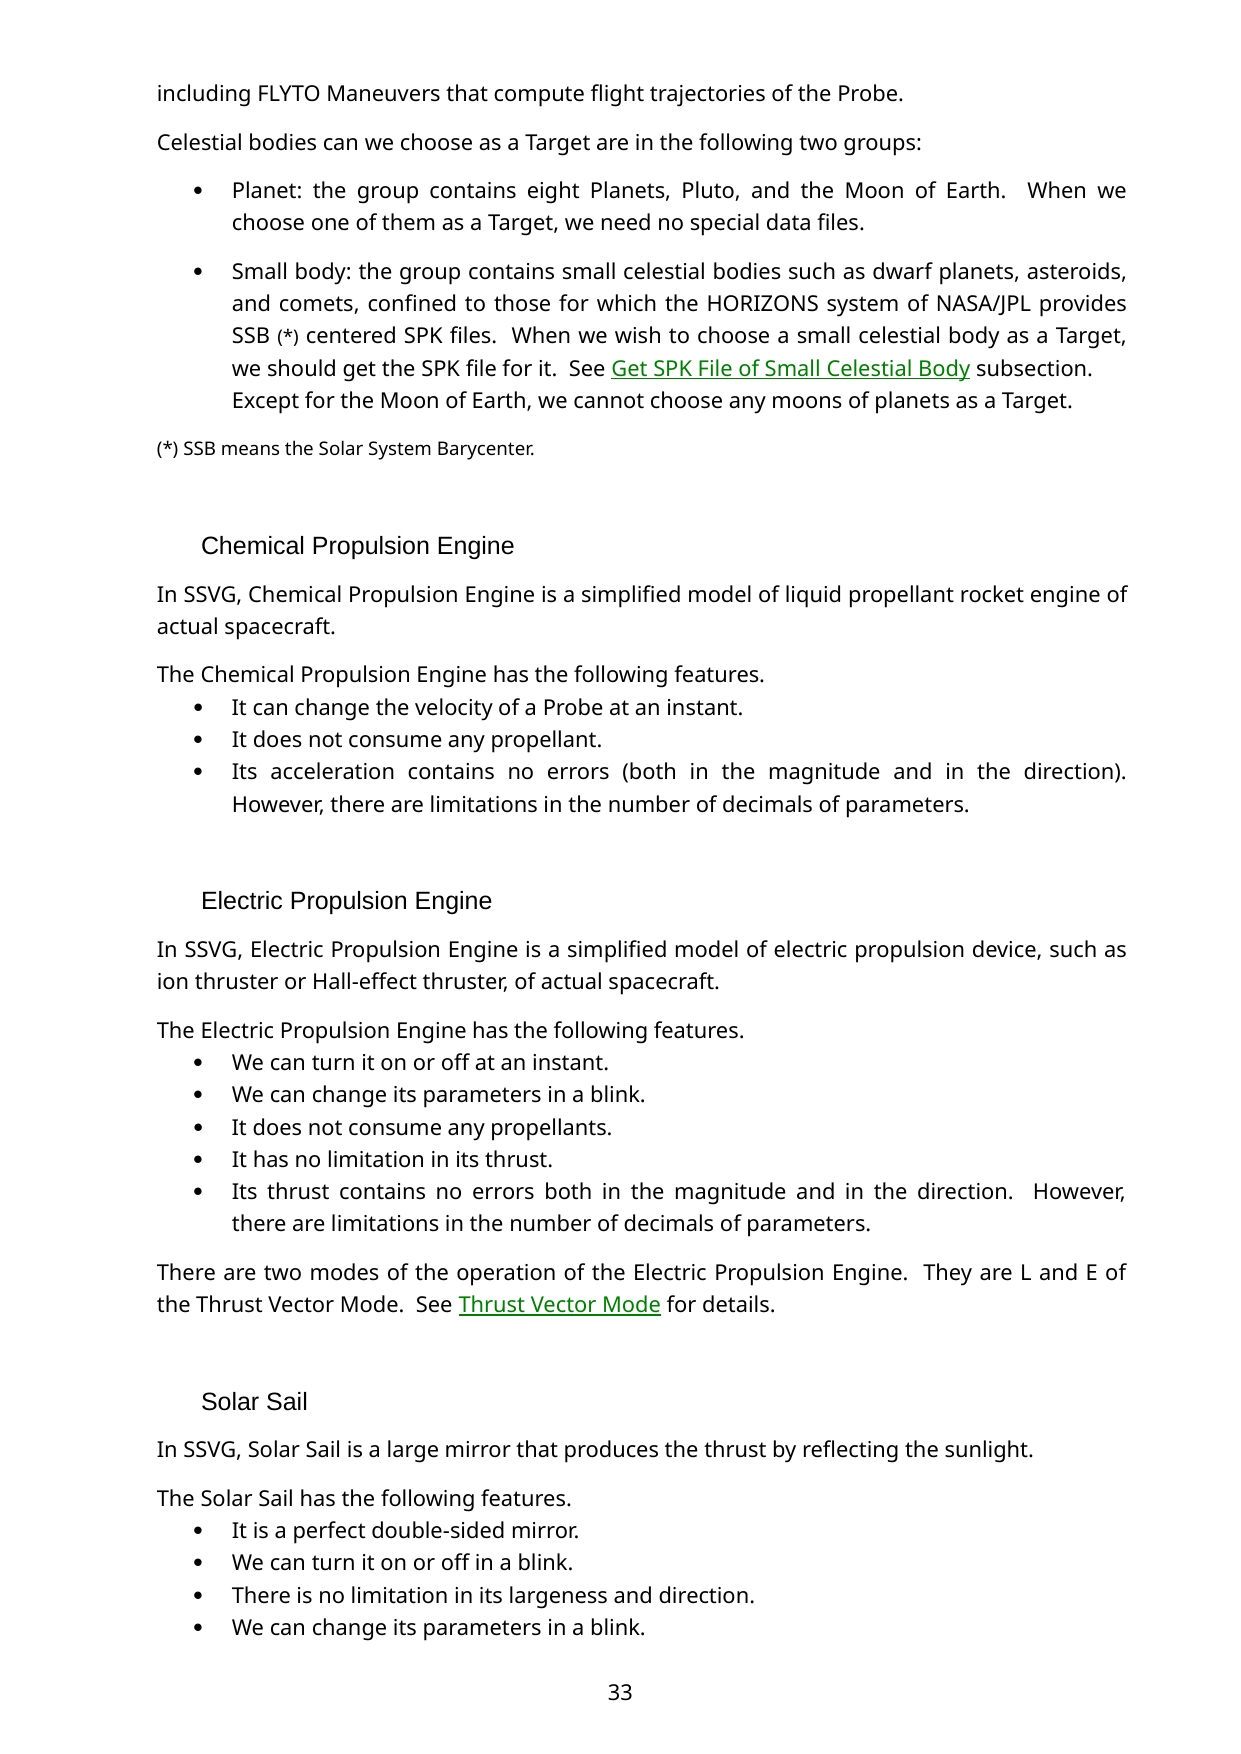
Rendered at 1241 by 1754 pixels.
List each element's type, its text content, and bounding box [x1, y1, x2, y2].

list It does not consume any propellants. [194, 1110, 1128, 1142]
list It is a perfect double-sided mirror. [194, 1514, 1128, 1546]
list Small body: the group contains small celestial bodies such as dwarf planets, asteroids, and comets, confined to those for which the HORIZONS system of NASA/JPL provides SSB (*) centered SPK files. When we wish to choose a small celestial body as a Target, we should get the SPK file for it. See Get SPK File of Small Celestial Body subsection. Except for the Moon of Earth, we cannot choose any moons of planets as a Target. [194, 254, 1128, 416]
text The Chemical Propulsion Engine has the following features. [157, 658, 1128, 690]
text There are two modes of the operation of the Electric Propulsion Engine. They are L and E of the Thrust Vector Mode. See Thrust Vector Mode for details. [157, 1256, 1128, 1320]
list There is no limitation in its largeness and direction. [194, 1578, 1128, 1611]
text In SSVG, Solar Sail is a large mirror that produces the thrust by reflecting the sunlight. [157, 1433, 1128, 1465]
subtitle Electric Propulsion Engine [201, 884, 1128, 916]
list We can change its parameters in a blink. [194, 1611, 1128, 1643]
text In SSVG, Electric Propulsion Engine is a simplified model of electric propulsion device, such as ion thruster or Hall-effect thruster, of actual spacecraft. [157, 933, 1128, 997]
text The Electric Propulsion Engine has the following features. [157, 1013, 1128, 1046]
text The Solar Sail has the following features. [157, 1482, 1128, 1514]
text In SSVG, Chemical Propulsion Engine is a simplified model of liquid propellant rocket engine of actual spacecraft. [157, 577, 1128, 642]
list Its thrust contains no errors both in the magnitude and in the direction. However, there are limitations in the number of decimals of parameters. [194, 1175, 1128, 1239]
list We can turn it on or off in a blink. [194, 1546, 1128, 1578]
text Celestial bodies can we choose as a Target are in the following two groups: [157, 125, 1128, 158]
list Its acceleration contains no errors (both in the magnitude and in the direction). However, there are limitations in the number of decimals of parameters. [194, 755, 1128, 819]
text (*) SSB means the Solar System Barycenter. [157, 432, 1128, 464]
list It can change the velocity of a Probe at an instant. [194, 690, 1128, 723]
list Planet: the group contains eight Planets, Pluto, and the Moon of Earth. When we choose one of them as a Target, we need no special data files. [194, 174, 1128, 238]
list It does not consume any propellant. [194, 723, 1128, 755]
list It has no limitation in its thrust. [194, 1142, 1128, 1175]
list We can turn it on or off at an instant. [194, 1046, 1128, 1078]
subtitle Chemical Propulsion Engine [201, 529, 1128, 561]
list We can change its parameters in a blink. [194, 1078, 1128, 1110]
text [157, 77, 1128, 109]
subtitle Solar Sail [201, 1385, 1128, 1417]
